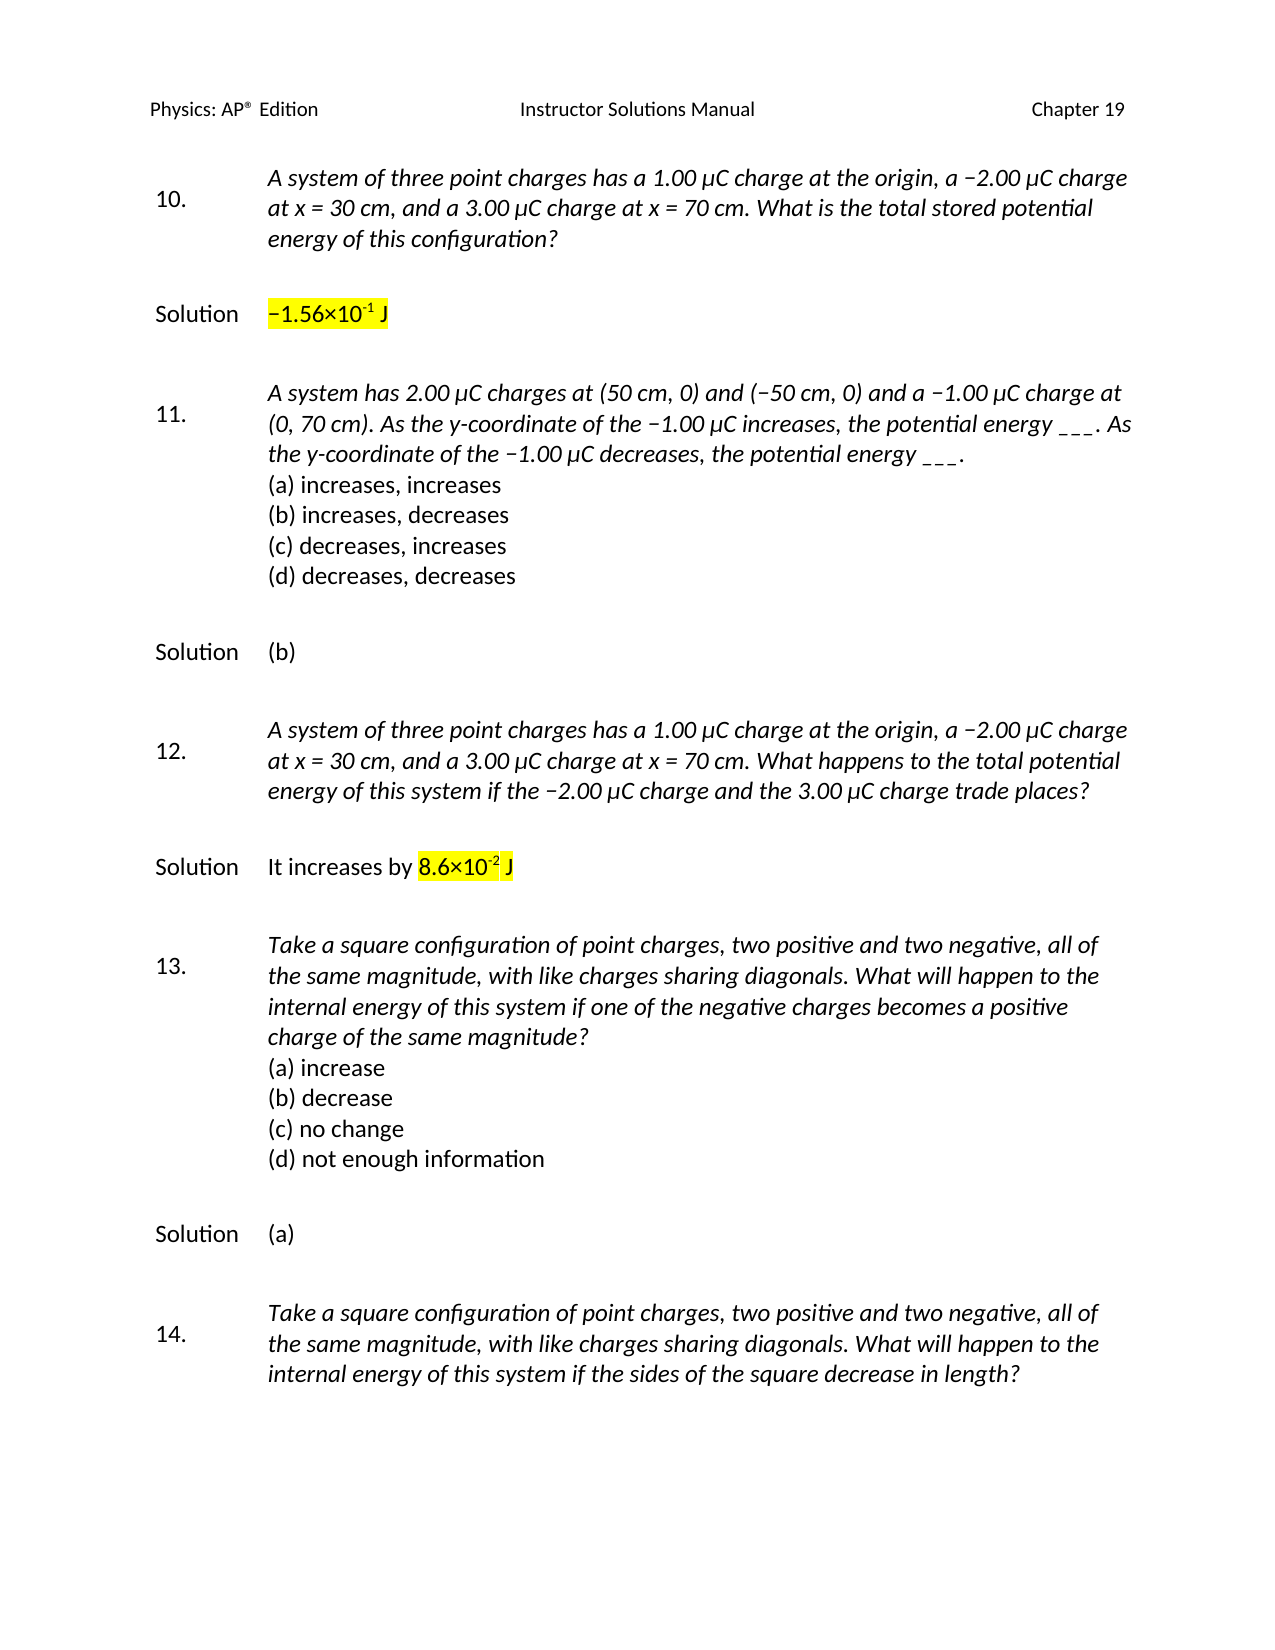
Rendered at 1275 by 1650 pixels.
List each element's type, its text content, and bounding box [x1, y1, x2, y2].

table_cell A system of three point charges has a 1.00 µC charge at the origin, a −2.00 µC charge at x = 30 cm, and a 3.00 µC charge at x = 70 cm. What happens to the total potential energy of this system if the −2.00 µC charge and the 3.00 µC charge trade places? [256, 703, 1149, 818]
table_cell 11. [143, 365, 256, 603]
table_cell 12. [143, 703, 256, 818]
table_cell A system of three point charges has a 1.00 µC charge at the origin, a −2.00 µC charge at x = 30 cm, and a 3.00 µC charge at x = 70 cm. What is the total stored potential energy of this configuration? [256, 150, 1149, 266]
table_cell Solution [143, 603, 256, 702]
table_cell Take a square configuration of point charges, two positive and two negative, all of the same magnitude, with like charges sharing diagonals. What will happen to the internal energy of this system if one of the negative charges becomes a positive charge of the same magnitude? (a) increase (b) decrease (c) no change (d) not enough information [256, 918, 1149, 1186]
table_cell 14. [143, 1286, 256, 1401]
table_cell Take a square configuration of point charges, two positive and two negative, all of the same magnitude, with like charges sharing diagonals. What will happen to the internal energy of this system if the sides of the square decrease in length? [256, 1286, 1149, 1401]
table_cell Solution [143, 1186, 256, 1286]
table_cell Solution [143, 266, 256, 365]
table_cell 10. [143, 150, 256, 266]
table_cell A system has 2.00 µC charges at (50 cm, 0) and (−50 cm, 0) and a −1.00 µC charge at (0, 70 cm). As the y-coordinate of the −1.00 µC increases, the potential energy ___. As the y-coordinate of the −1.00 µC decreases, the potential energy ___. (a) increases, increases (b) increases, decreases (c) decreases, increases (d) decreases, decreases [256, 365, 1149, 603]
table_cell 13. [143, 918, 256, 1186]
table_cell (a) [256, 1186, 1149, 1286]
table_cell Solution [143, 818, 256, 918]
table_cell It increases by 8.6×10-2 J [256, 818, 1149, 918]
table_cell −1.56×10-1 J [256, 266, 1149, 365]
table_cell (b) [256, 603, 1149, 702]
